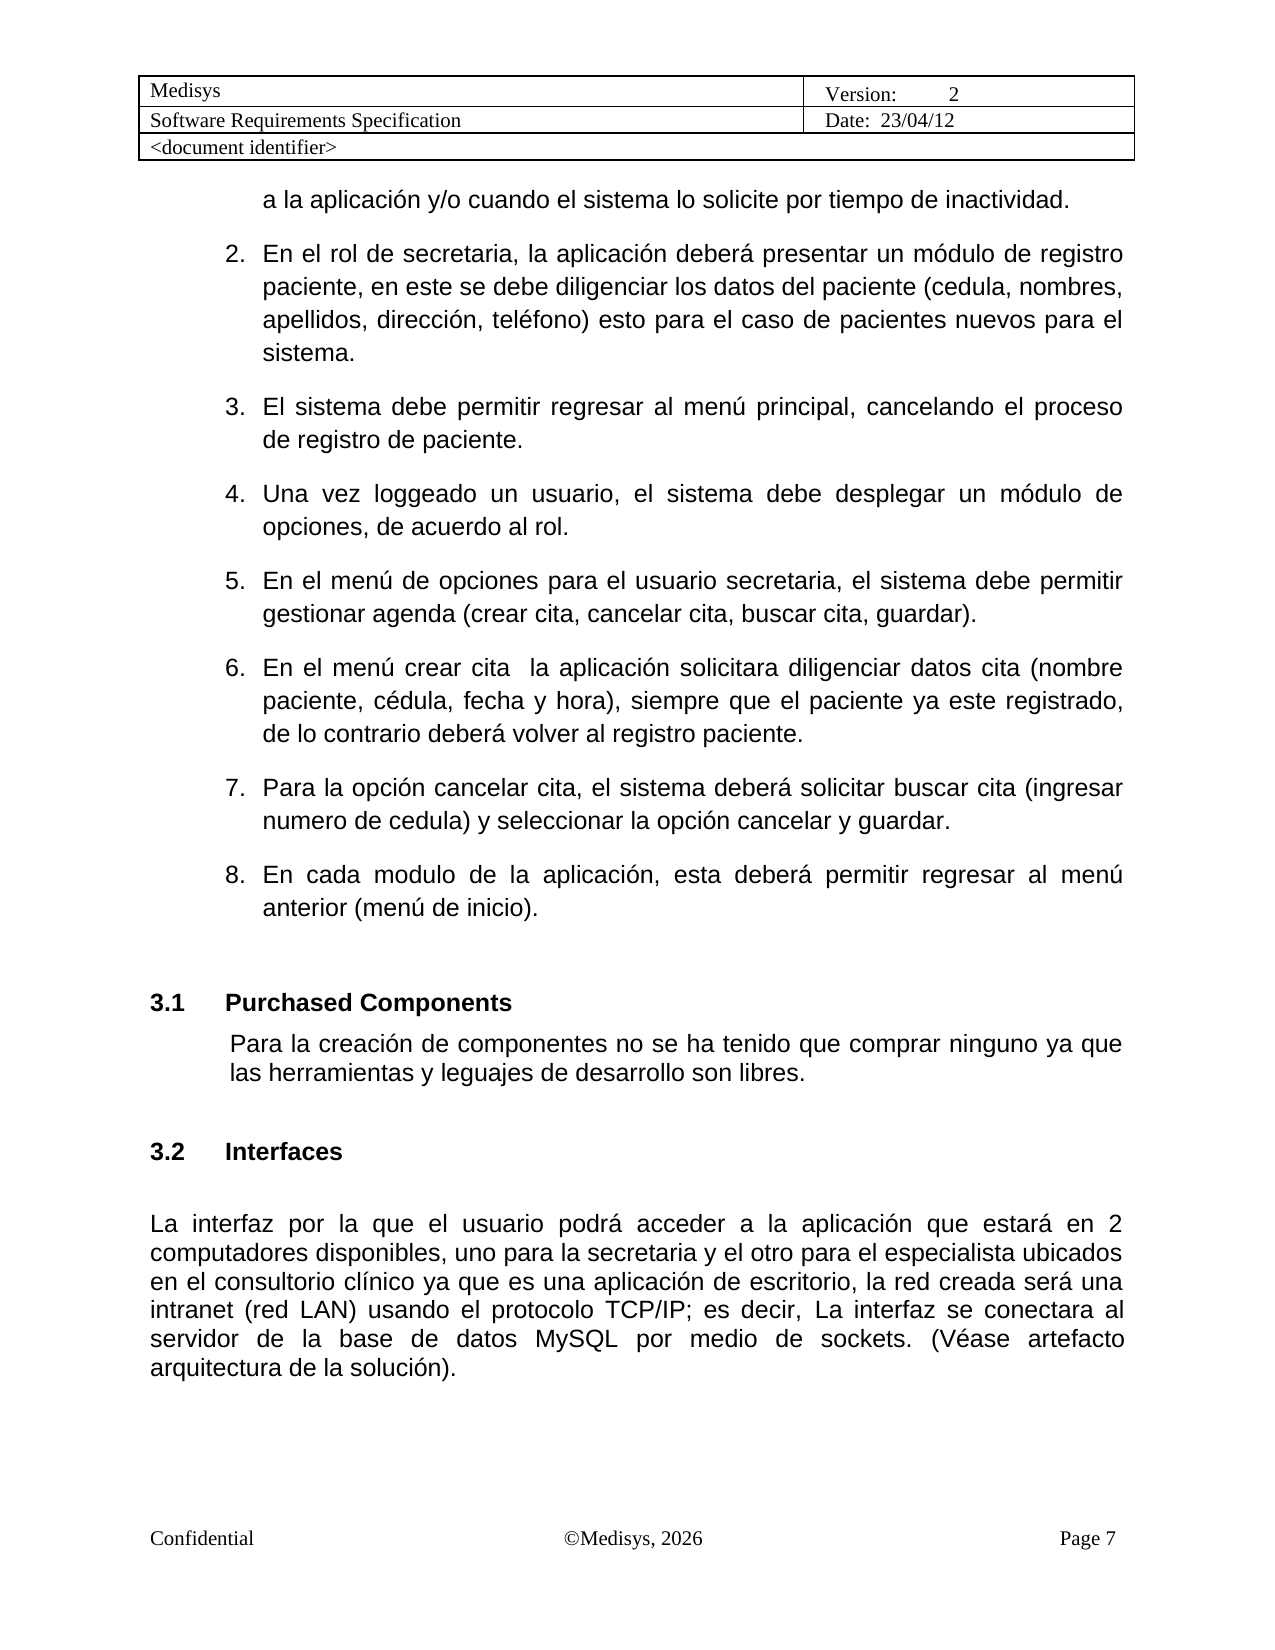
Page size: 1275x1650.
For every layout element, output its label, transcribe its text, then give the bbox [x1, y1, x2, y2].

text La interfaz por la que el usuario podrá acceder a la aplicación que estará en 2 computadores disponibles, uno para la secretaria y el otro para el especialista ubicados en el consultorio clínico ya que es una aplicación de escritorio, la red creada será una intranet (red LAN) usando el protocolo TCP/IP; es decir, La interfaz se conectara al servidor de la base de datos MySQL por medio de sockets. (Véase artefacto arquitectura de la solución). [150, 1209, 1125, 1381]
list Para la opción cancelar cita, el sistema deberá solicitar buscar cita (ingresar numero de cedula) y seleccionar la opción cancelar y guardar. [225, 773, 1125, 834]
subtitle Purchased Components [150, 988, 1125, 1016]
list El sistema debe permitir regresar al menú principal, cancelando el proceso de registro de paciente. [225, 392, 1125, 454]
subtitle Interfaces [150, 1136, 1125, 1165]
list Una vez loggeado un usuario, el sistema debe desplegar un módulo de opciones, de acuerdo al rol. [225, 479, 1125, 541]
list En el menú de opciones para el usuario secretaria, el sistema debe permitir gestionar agenda (crear cita, cancelar cita, buscar cita, guardar). [225, 566, 1125, 628]
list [225, 185, 1125, 214]
list En cada modulo de la aplicación, esta deberá permitir regresar al menú anterior (menú de inicio). [225, 859, 1125, 921]
text Para la creación de componentes no se ha tenido que comprar ninguno ya que las herramientas y leguajes de desarrollo son libres. [229, 1029, 1125, 1086]
list En el menú crear cita la aplicación solicitara diligenciar datos cita (nombre paciente, cédula, fecha y hora), siempre que el paciente ya este registrado, de lo contrario deberá volver al registro paciente. [225, 653, 1125, 748]
list En el rol de secretaria, la aplicación deberá presentar un módulo de registro paciente, en este se debe diligenciar los datos del paciente (cedula, nombres, apellidos, dirección, teléfono) esto para el caso de pacientes nuevos para el sistema. [225, 239, 1125, 367]
